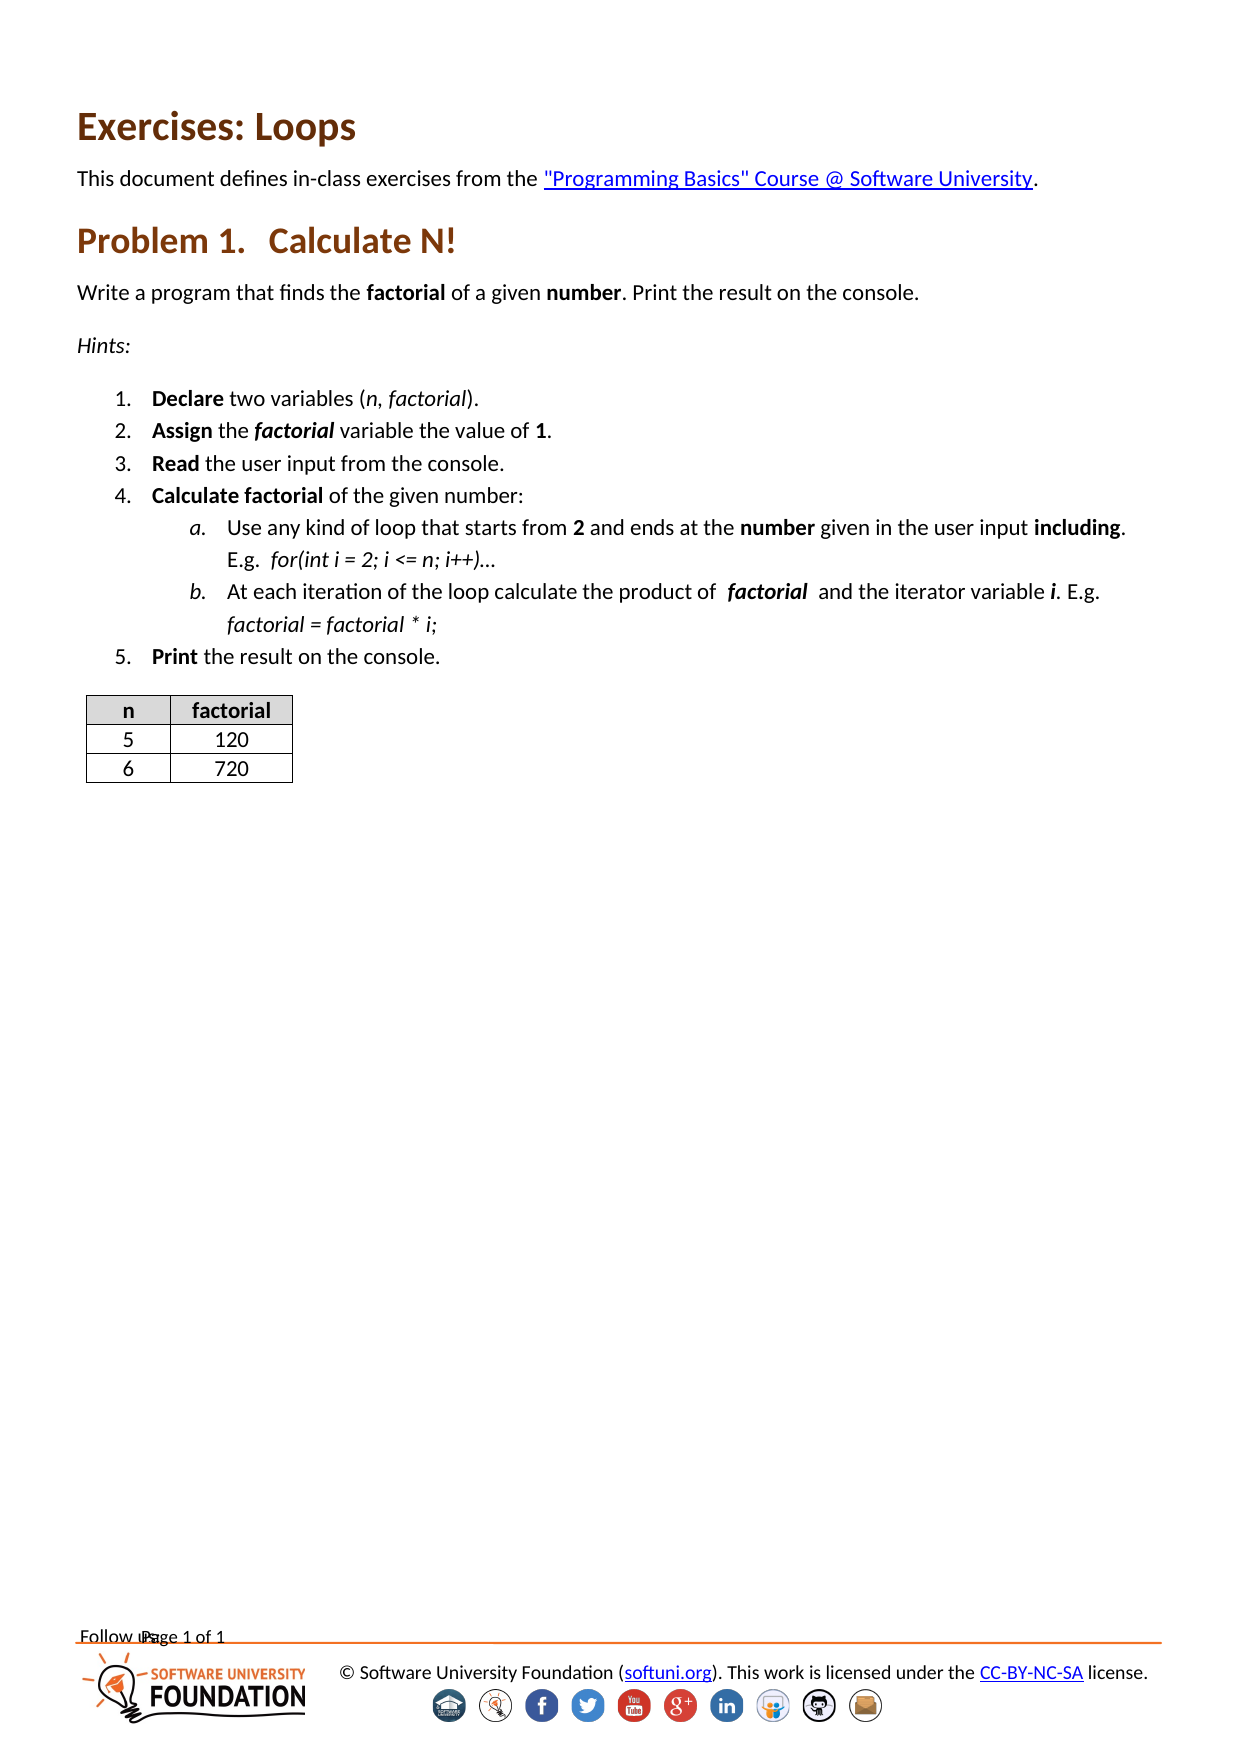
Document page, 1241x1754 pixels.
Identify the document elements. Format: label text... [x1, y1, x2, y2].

picture [710, 1689, 744, 1722]
text Write a program that finds the factorial of a given number. Print the result on the console. [77, 278, 1163, 306]
subtitle Calculate N! [77, 217, 1163, 263]
table_header factorial [171, 696, 292, 724]
table_cell 120 [171, 725, 292, 753]
list Assign the factorial variable the value of 1. [114, 417, 1163, 444]
picture [432, 1689, 466, 1722]
picture [756, 1689, 790, 1722]
list Calculate factorial of the given number: [114, 481, 1163, 509]
picture [664, 1689, 697, 1722]
text Hints: [77, 331, 1163, 359]
table_cell 720 [171, 754, 292, 782]
list Use any kind of loop that starts from 2 and ends at the number given in the user input including. E.g. for(int i = 2; i <= n; i++)… [189, 513, 1163, 573]
picture [849, 1689, 882, 1722]
picture [525, 1689, 559, 1722]
picture [571, 1689, 605, 1722]
list Read the user input from the console. [114, 449, 1163, 477]
table_cell 5 [87, 725, 170, 753]
text This document defines in-class exercises from the "Programming Basics" Course @ Software University. [77, 164, 1163, 192]
table_cell 6 [87, 754, 170, 782]
list At each iteration of the loop calculate the product of factorial and the iterator variable i. E.g. factorial = factorial * i; [189, 577, 1163, 638]
picture [802, 1689, 836, 1722]
picture [617, 1689, 651, 1722]
table_header n [87, 696, 170, 724]
picture [81, 1651, 305, 1724]
picture [479, 1689, 512, 1722]
subtitle Exercises: Loops [77, 99, 1163, 150]
list Print the result on the console. [114, 642, 1163, 670]
list Declare two variables (n, factorial). [114, 384, 1163, 412]
